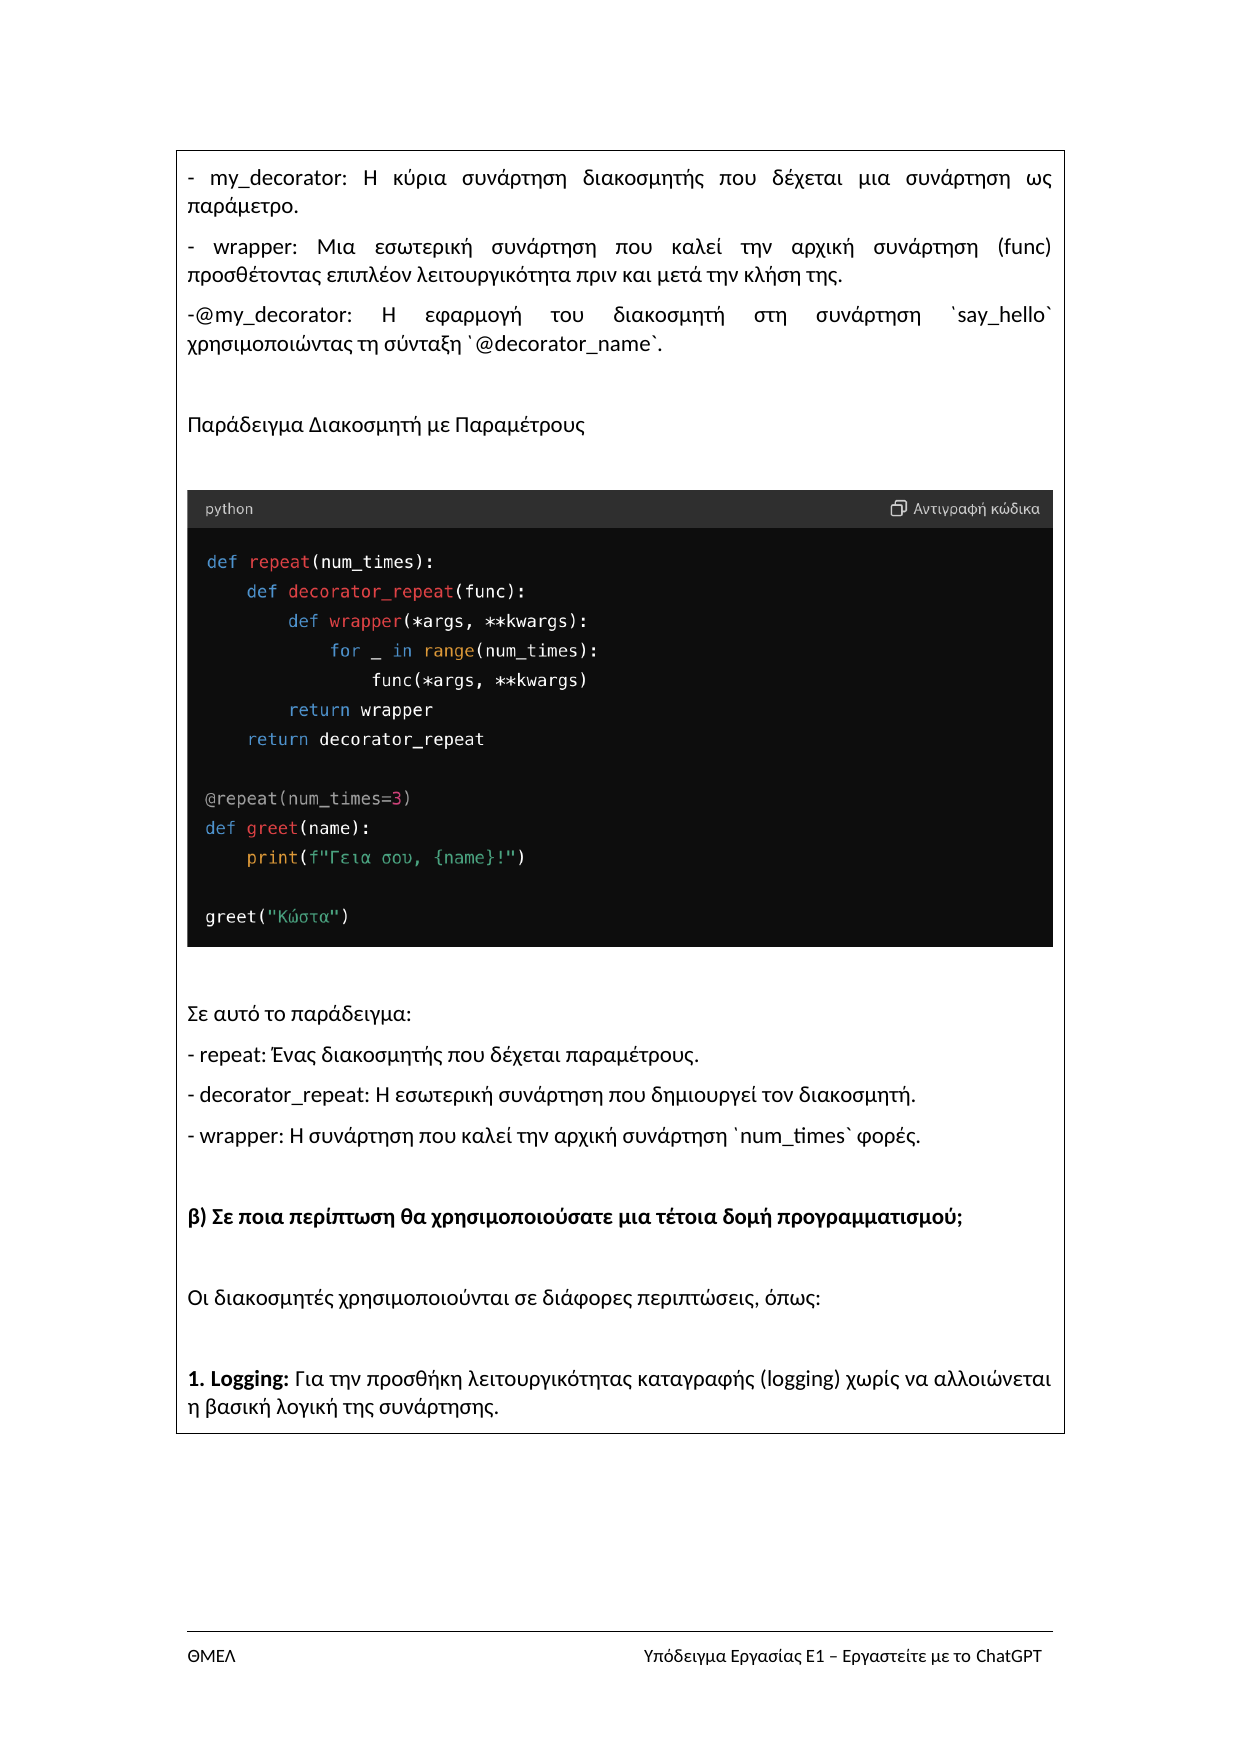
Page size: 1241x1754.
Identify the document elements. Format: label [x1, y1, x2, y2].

picture [187, 490, 1053, 947]
table_cell [177, 151, 1064, 1433]
